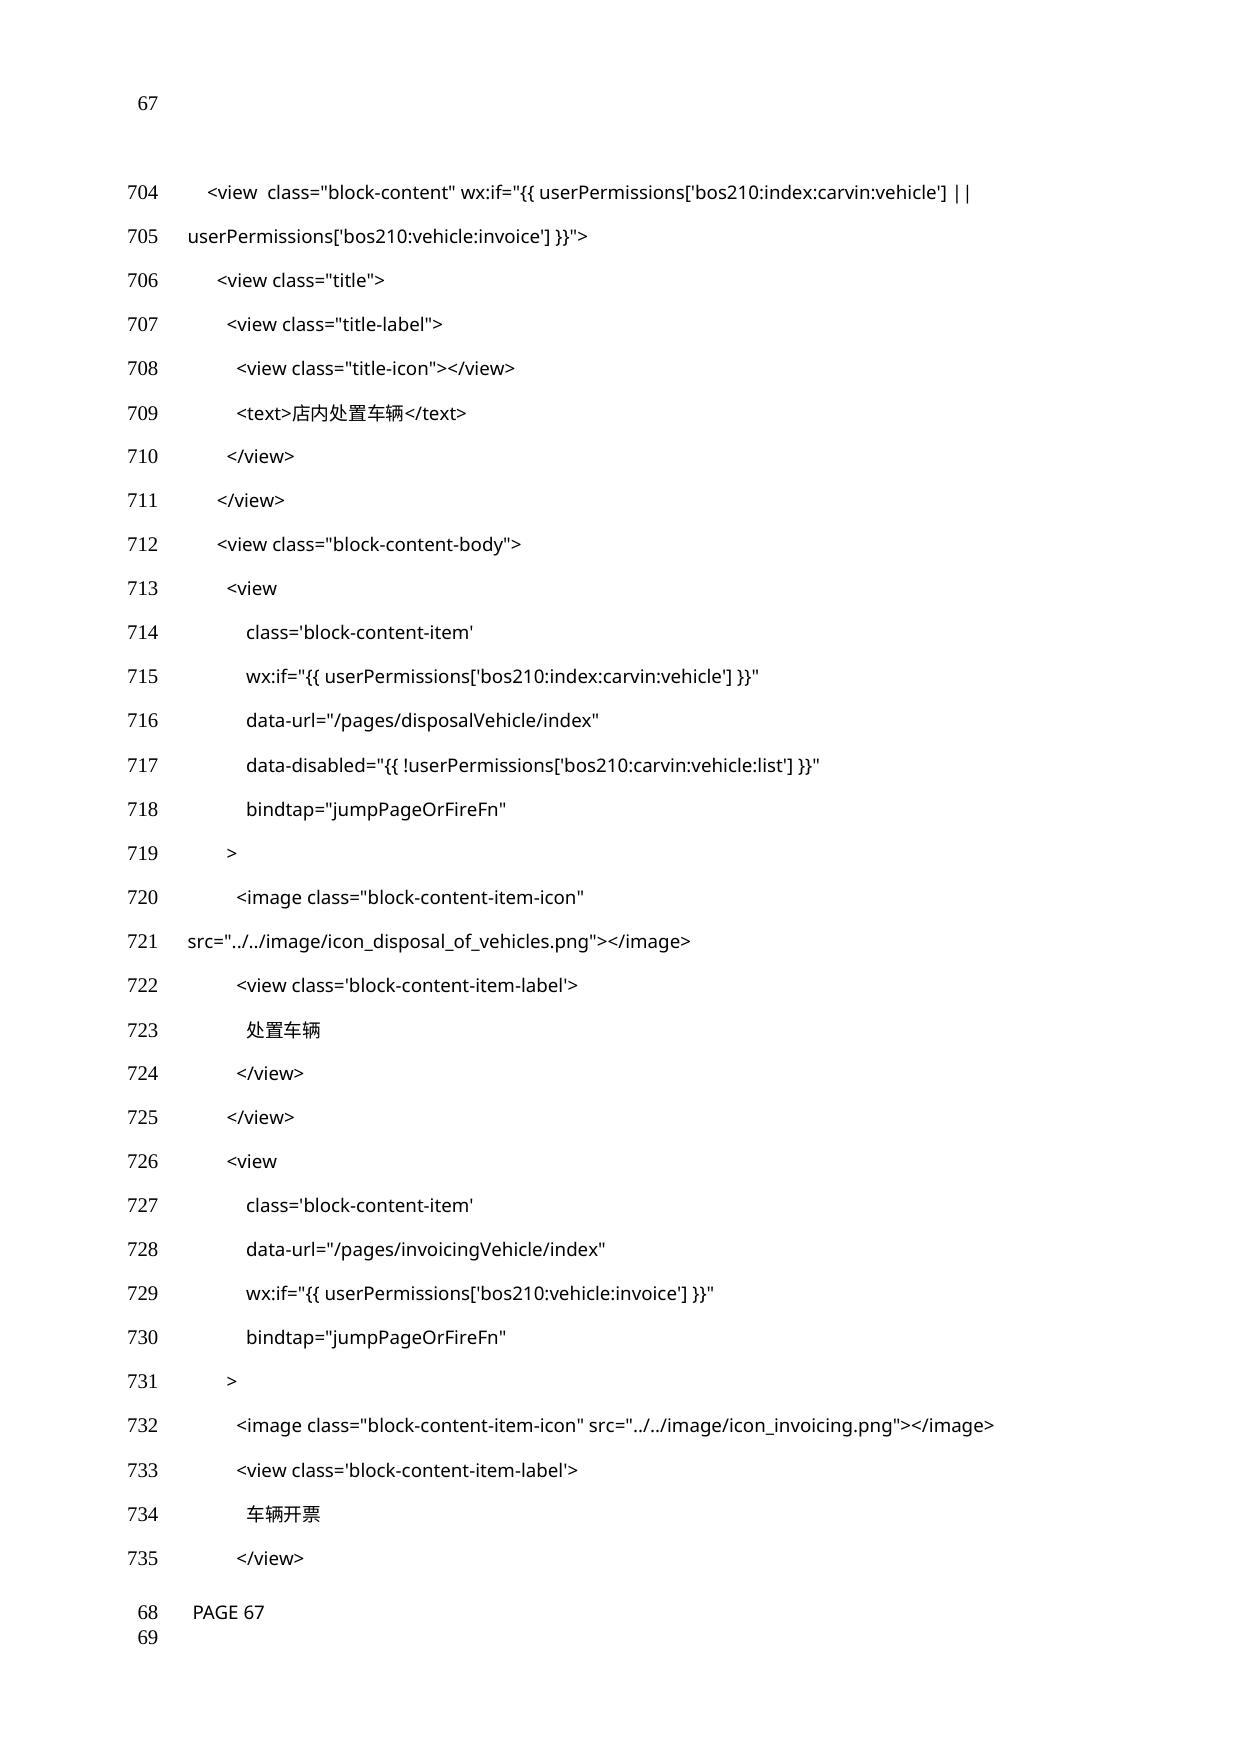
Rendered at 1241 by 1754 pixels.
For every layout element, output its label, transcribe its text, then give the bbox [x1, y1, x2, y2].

text </view> [187, 478, 1053, 522]
text <image class="block-content-item-icon" src="../../image/icon_invoicing.png"></image> [187, 1403, 1053, 1448]
text </view> [187, 1536, 1053, 1580]
text <view class='block-content-item-label'> [187, 963, 1053, 1007]
text <view class="title"> [187, 258, 1053, 302]
text <view class="title-label"> [187, 302, 1053, 346]
text > [187, 1359, 1053, 1403]
text <image class="block-content-item-icon" src="../../image/icon_disposal_of_vehicles.png"></image> [187, 875, 1053, 963]
text > [187, 831, 1053, 875]
text wx:if="{{ userPermissions['bos210:vehicle:invoice'] }}" [187, 1271, 1053, 1315]
text bindtap="jumpPageOrFireFn" [187, 787, 1053, 831]
text bindtap="jumpPageOrFireFn" [187, 1315, 1053, 1359]
text class='block-content-item' [187, 1183, 1053, 1227]
text <view class="title-icon"></view> [187, 346, 1053, 390]
text <view [187, 1139, 1053, 1183]
text data-url="/pages/disposalVehicle/index" [187, 698, 1053, 743]
text </view> [187, 1051, 1053, 1095]
text class='block-content-item' [187, 610, 1053, 654]
text <text>店内处置车辆</text> [187, 390, 1053, 434]
text <view class="block-content-body"> [187, 522, 1053, 566]
text wx:if="{{ userPermissions['bos210:index:carvin:vehicle'] }}" [187, 654, 1053, 698]
text <view class='block-content-item-label'> [187, 1448, 1053, 1492]
text <view class="block-content" wx:if="{{ userPermissions['bos210:index:carvin:vehicle'] || userPermissions['bos210:vehicle:invoice'] }}"> [187, 170, 1053, 258]
text <view [187, 566, 1053, 610]
text </view> [187, 1095, 1053, 1139]
text data-disabled="{{ !userPermissions['bos210:carvin:vehicle:list'] }}" [187, 743, 1053, 787]
text data-url="/pages/invoicingVehicle/index" [187, 1227, 1053, 1271]
text </view> [187, 434, 1053, 478]
text 处置车辆 [187, 1007, 1053, 1051]
text 车辆开票 [187, 1492, 1053, 1536]
